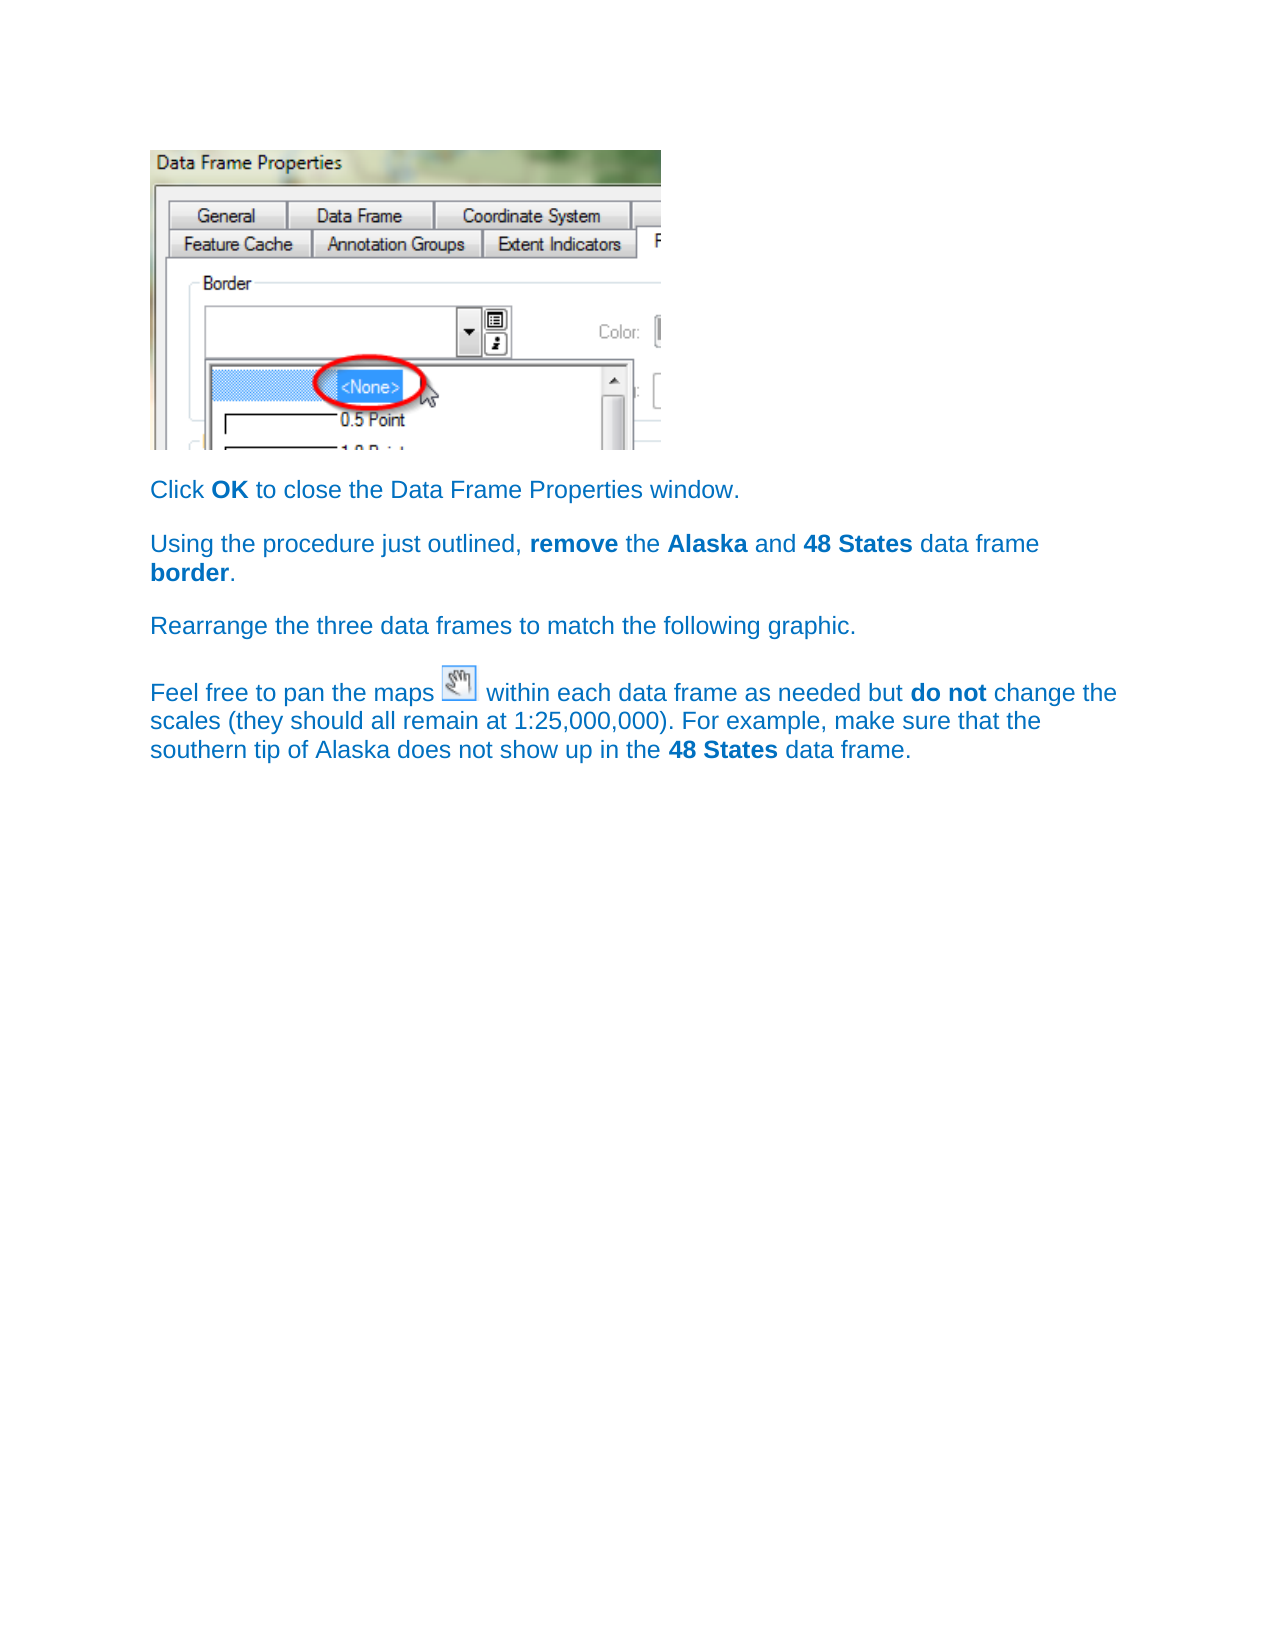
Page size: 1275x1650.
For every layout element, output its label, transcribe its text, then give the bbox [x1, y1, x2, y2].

text Feel free to pan the maps within each data frame as needed but do not change the scales (they should all remain at 1:25,000,000). For example, make sure that the southern tip of Alaska does not show up in the 48 States data frame. [150, 665, 1125, 764]
picture [441, 665, 480, 701]
text Using the procedure just outlined, remove the Alaska and 48 States data frame border. [150, 529, 1125, 586]
picture [150, 150, 661, 450]
text Rearrange the three data frames to match the following graphic. [150, 611, 1125, 640]
text Click OK to close the Data Frame Properties window. [150, 475, 1125, 504]
